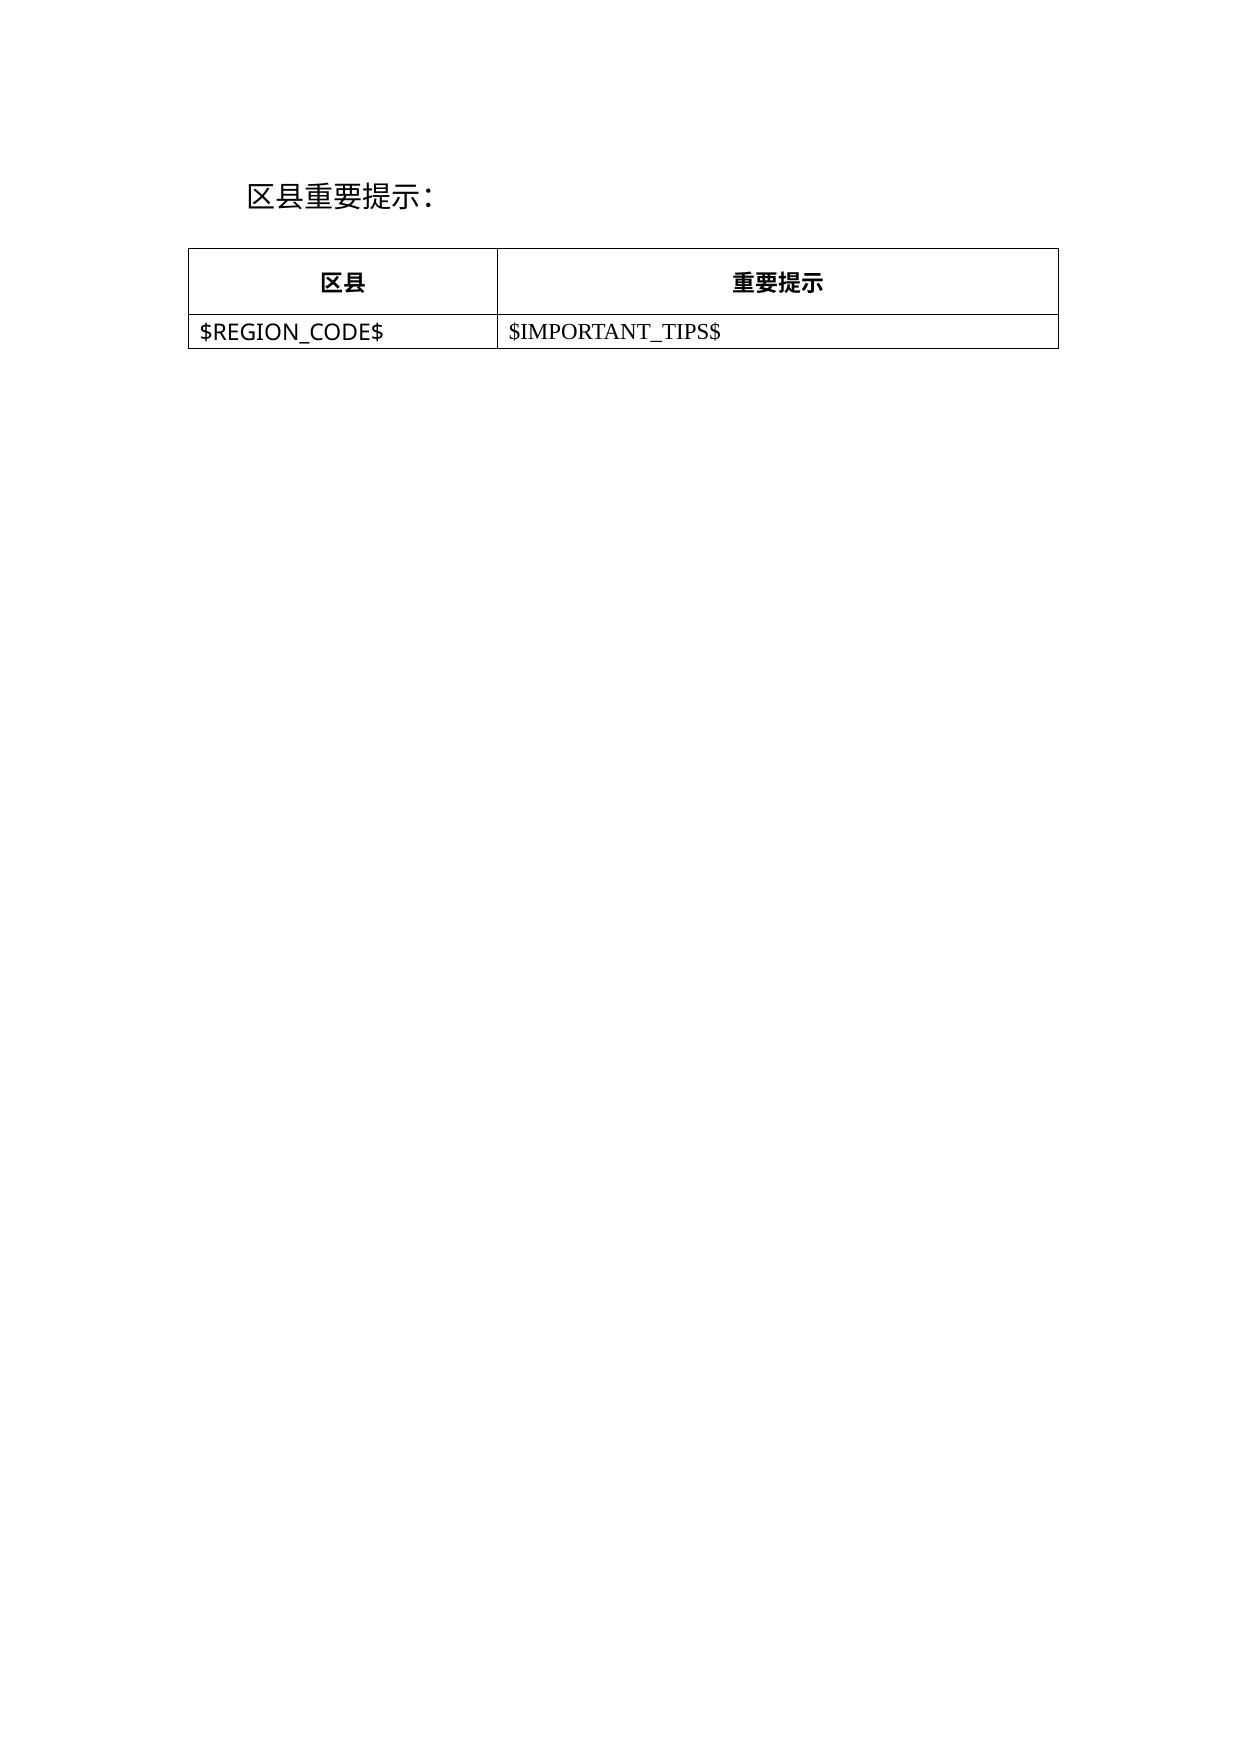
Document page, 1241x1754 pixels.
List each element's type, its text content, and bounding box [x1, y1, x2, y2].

table_cell $IMPORTANT_TIPS$ [498, 315, 1058, 348]
table_header 区县 [189, 249, 497, 314]
table_header 重要提示 [498, 249, 1058, 314]
text 区县重要提示： [187, 162, 1053, 227]
table_cell $REGION_CODE$ [189, 315, 497, 348]
